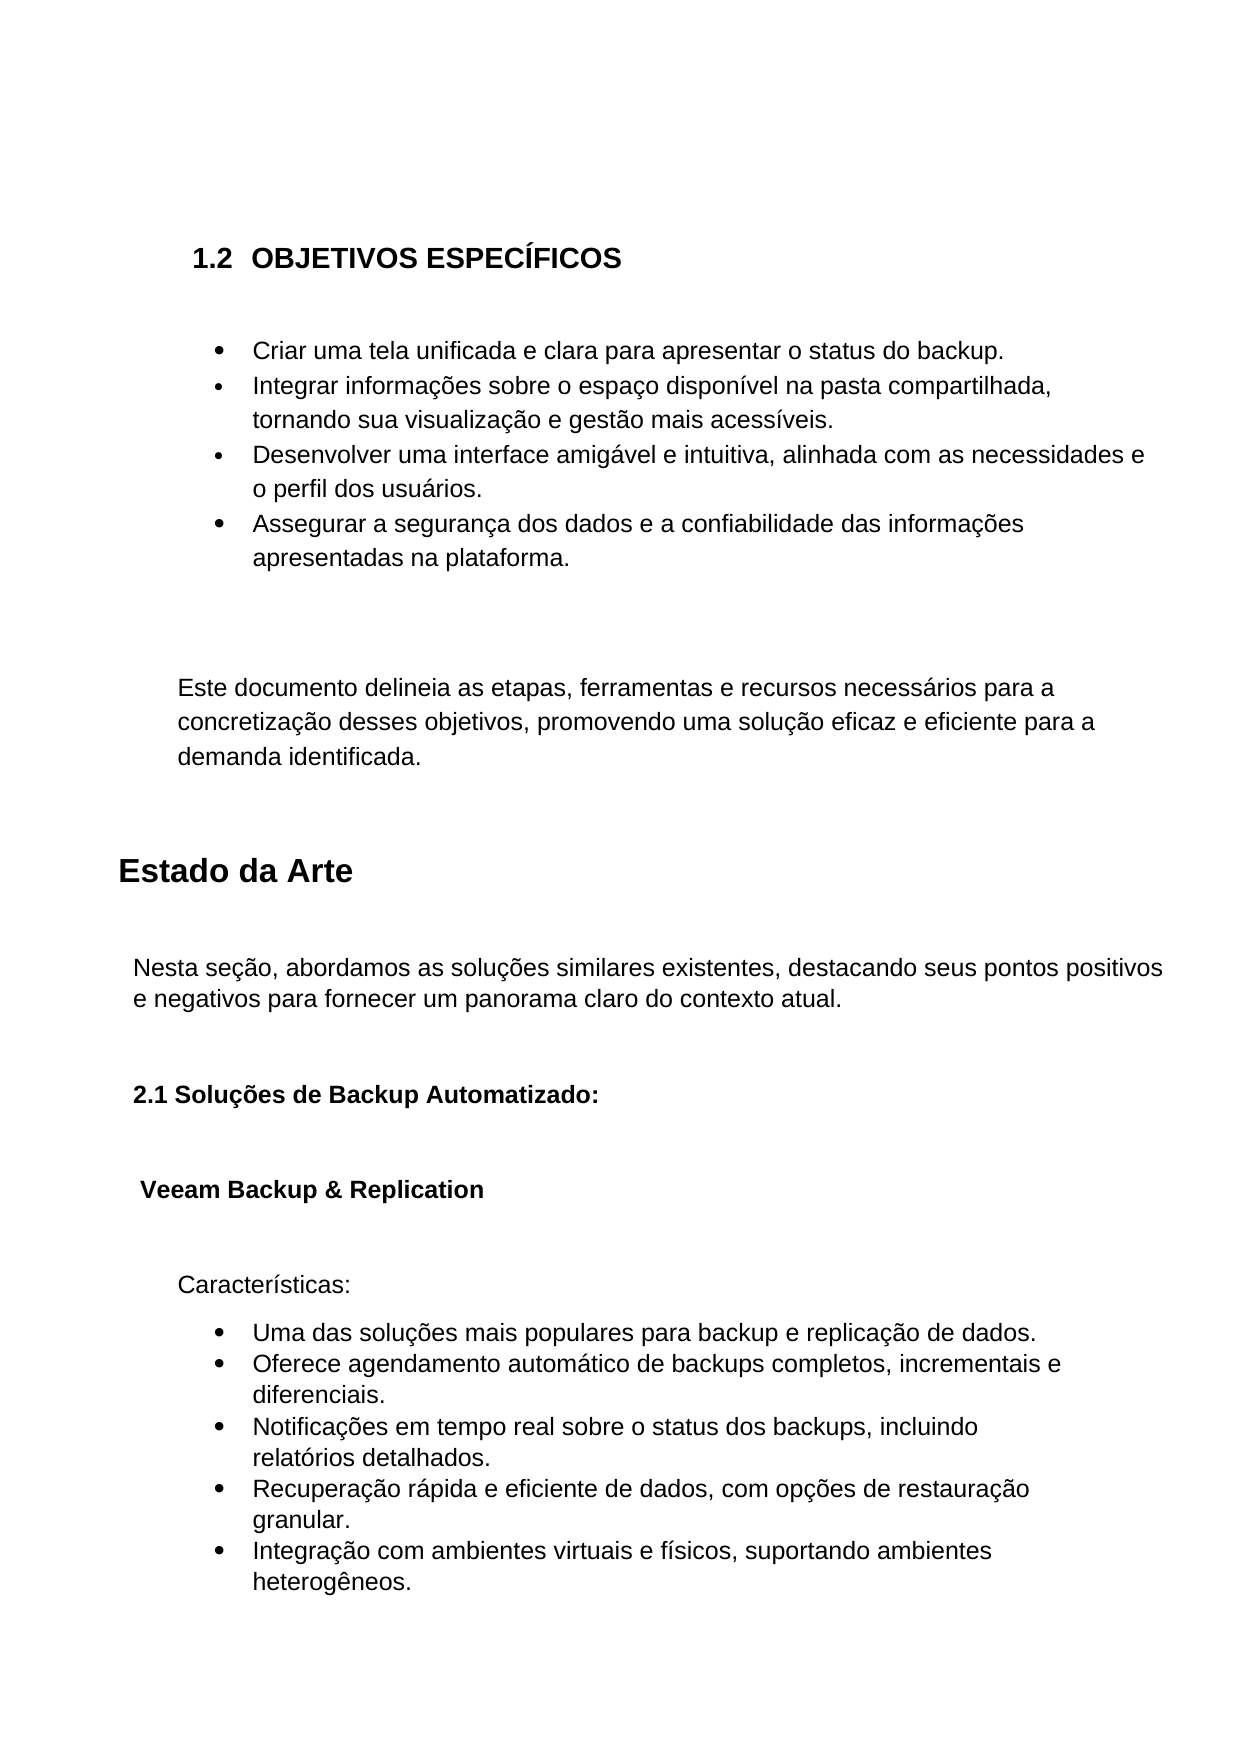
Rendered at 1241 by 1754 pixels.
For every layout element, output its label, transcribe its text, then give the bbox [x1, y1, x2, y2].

text 2.1 Soluções de Backup Automatizado: [133, 1079, 1181, 1108]
subtitle OBJETIVOS ESPECÍFICOS [192, 241, 1152, 274]
list Assegurar a segurança dos dados e a confiabilidade das informações apresentadas na plataforma. [215, 509, 1152, 572]
subtitle Estado da Arte [118, 851, 1152, 890]
list Recuperação rápida e eficiente de dados, com opções de restauração granular. [215, 1474, 1065, 1533]
text Veeam Backup & Replication [133, 1175, 1181, 1204]
list Integração com ambientes virtuais e físicos, suportando ambientes heterogêneos. [215, 1536, 1065, 1596]
list Oferece agendamento automático de backups completos, incrementais e diferenciais. [215, 1349, 1065, 1409]
text Este documento delineia as etapas, ferramentas e recursos necessários para a concretização desses objetivos, promovendo uma solução eficaz e eficiente para a demanda identificada. [177, 673, 1152, 771]
list Uma das soluções mais populares para backup e replicação de dados. [215, 1318, 1181, 1347]
text Características: [177, 1270, 1063, 1299]
list Desenvolver uma interface amigável e intuitiva, alinhada com as necessidades e o perfil dos usuários. [215, 440, 1152, 503]
list Notificações em tempo real sobre o status dos backups, incluindo relatórios detalhados. [215, 1411, 1065, 1471]
list Criar uma tela unificada e clara para apresentar o status do backup. [215, 336, 1152, 365]
list Integrar informações sobre o espaço disponível na pasta compartilhada, tornando sua visualização e gestão mais acessíveis. [215, 371, 1152, 434]
text Nesta seção, abordamos as soluções similares existentes, destacando seus pontos positivos e negativos para fornecer um panorama claro do contexto atual. [133, 953, 1181, 1013]
